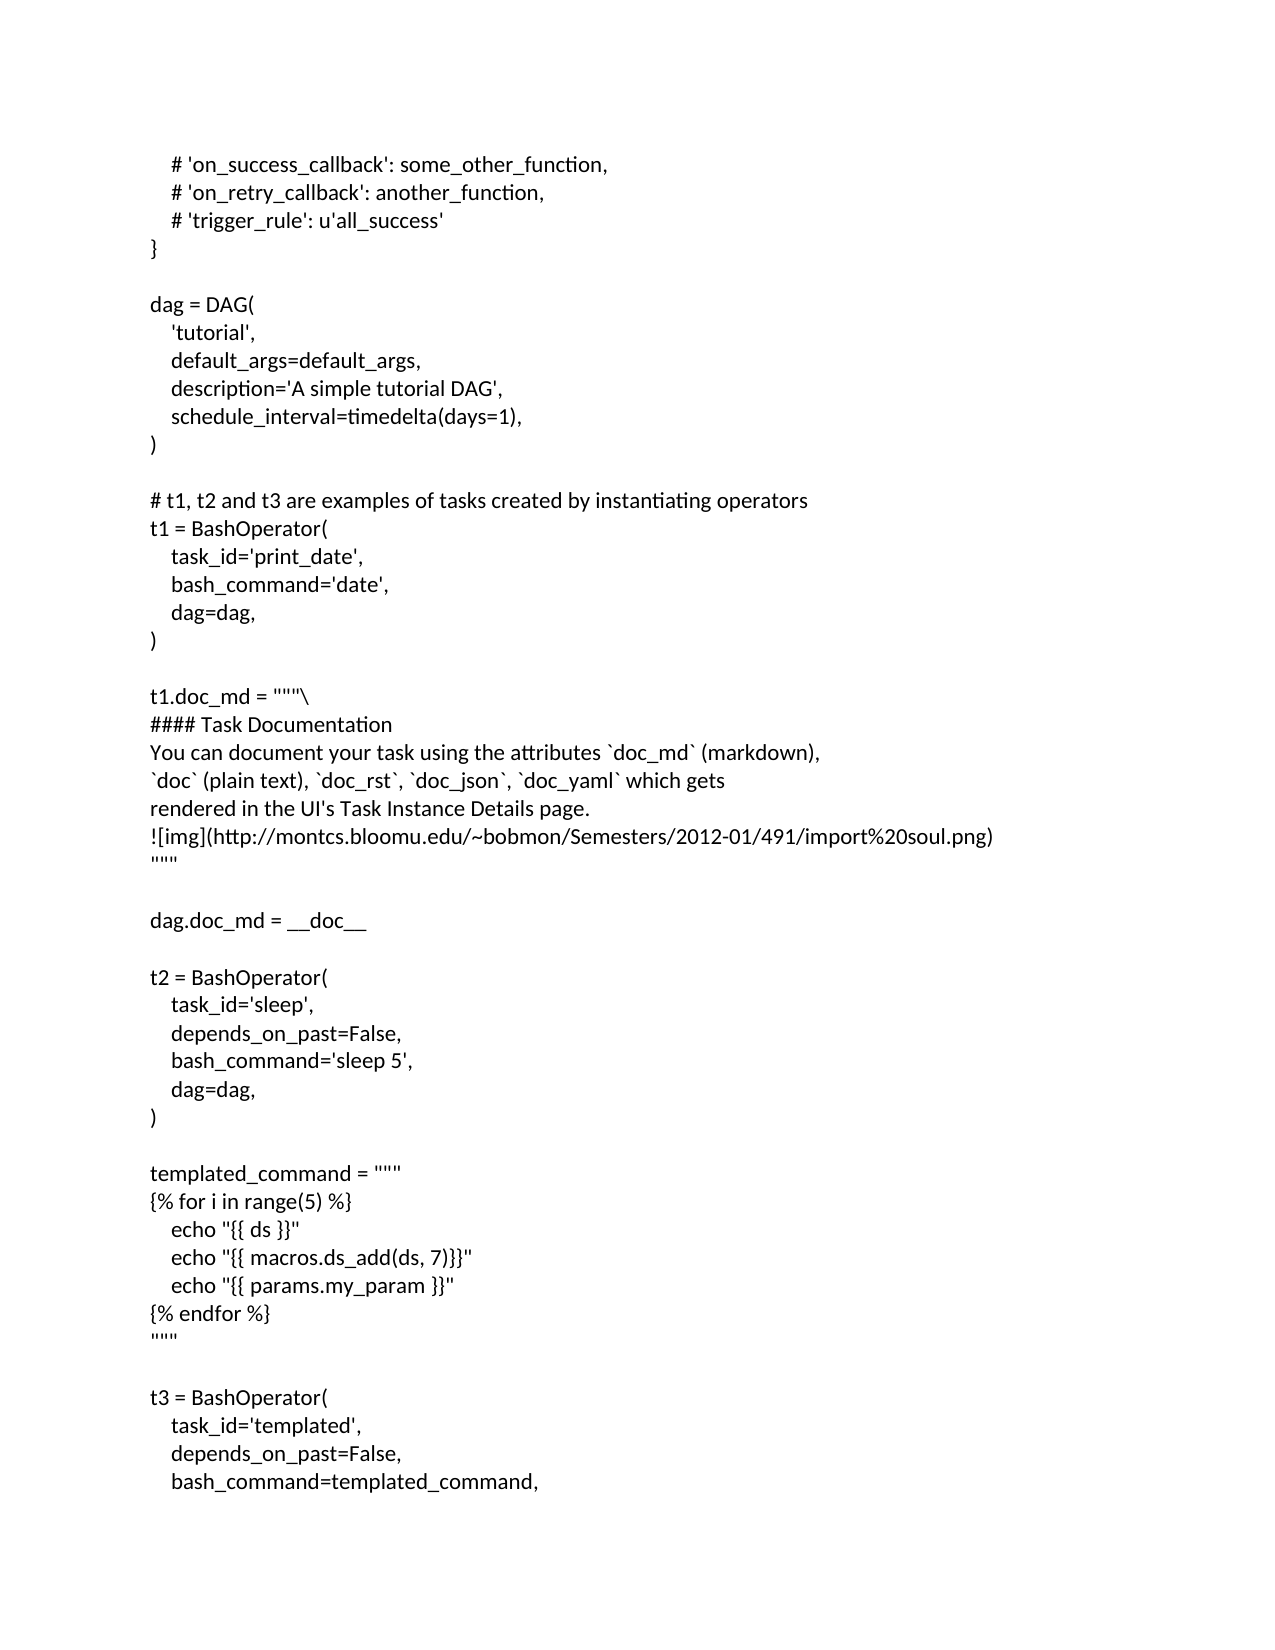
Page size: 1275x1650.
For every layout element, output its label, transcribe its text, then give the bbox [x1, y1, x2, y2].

text echo "{{ ds }}" [150, 1215, 1125, 1243]
text description='A simple tutorial DAG', [150, 374, 1125, 402]
text # t1, t2 and t3 are examples of tasks created by instantiating operators [150, 486, 1125, 514]
text schedule_interval=timedelta(days=1), [150, 402, 1125, 430]
text # 'trigger_rule': u'all_success' [150, 206, 1125, 234]
text 'tutorial', [150, 318, 1125, 346]
text # 'on_retry_callback': another_function, [150, 178, 1125, 206]
text # 'on_success_callback': some_other_function, [150, 150, 1125, 178]
text You can document your task using the attributes `doc_md` (markdown), [150, 738, 1125, 766]
text echo "{{ macros.ds_add(ds, 7)}}" [150, 1243, 1125, 1271]
text {% for i in range(5) %} [150, 1187, 1125, 1215]
text task_id='print_date', [150, 542, 1125, 570]
text #### Task Documentation [150, 710, 1125, 738]
text dag.doc_md = __doc__ [150, 907, 1125, 934]
text dag=dag, [150, 598, 1125, 626]
text echo "{{ params.my_param }}" [150, 1271, 1125, 1299]
text ) [150, 626, 1125, 654]
text bash_command='date', [150, 570, 1125, 598]
text } [150, 234, 1125, 262]
text {% endfor %} [150, 1299, 1125, 1327]
text t1.doc_md = """\ [150, 682, 1125, 710]
text default_args=default_args, [150, 346, 1125, 374]
text task_id='sleep', [150, 991, 1125, 1019]
text ) [150, 430, 1125, 458]
text t3 = BashOperator( [150, 1383, 1125, 1411]
text depends_on_past=False, [150, 1019, 1125, 1047]
text ![img](http://montcs.bloomu.edu/~bobmon/Semesters/2012-01/491/import%20soul.png) [150, 822, 1125, 851]
text task_id='templated', [150, 1411, 1125, 1439]
text """ [150, 1327, 1125, 1355]
text bash_command='sleep 5', [150, 1047, 1125, 1075]
text t1 = BashOperator( [150, 514, 1125, 542]
text `doc` (plain text), `doc_rst`, `doc_json`, `doc_yaml` which gets [150, 766, 1125, 794]
text dag = DAG( [150, 290, 1125, 318]
text bash_command=templated_command, [150, 1467, 1125, 1495]
text dag=dag, [150, 1075, 1125, 1103]
text ) [150, 1103, 1125, 1131]
text t2 = BashOperator( [150, 963, 1125, 991]
text depends_on_past=False, [150, 1439, 1125, 1467]
text """ [150, 851, 1125, 878]
text rendered in the UI's Task Instance Details page. [150, 794, 1125, 822]
text templated_command = """ [150, 1159, 1125, 1187]
